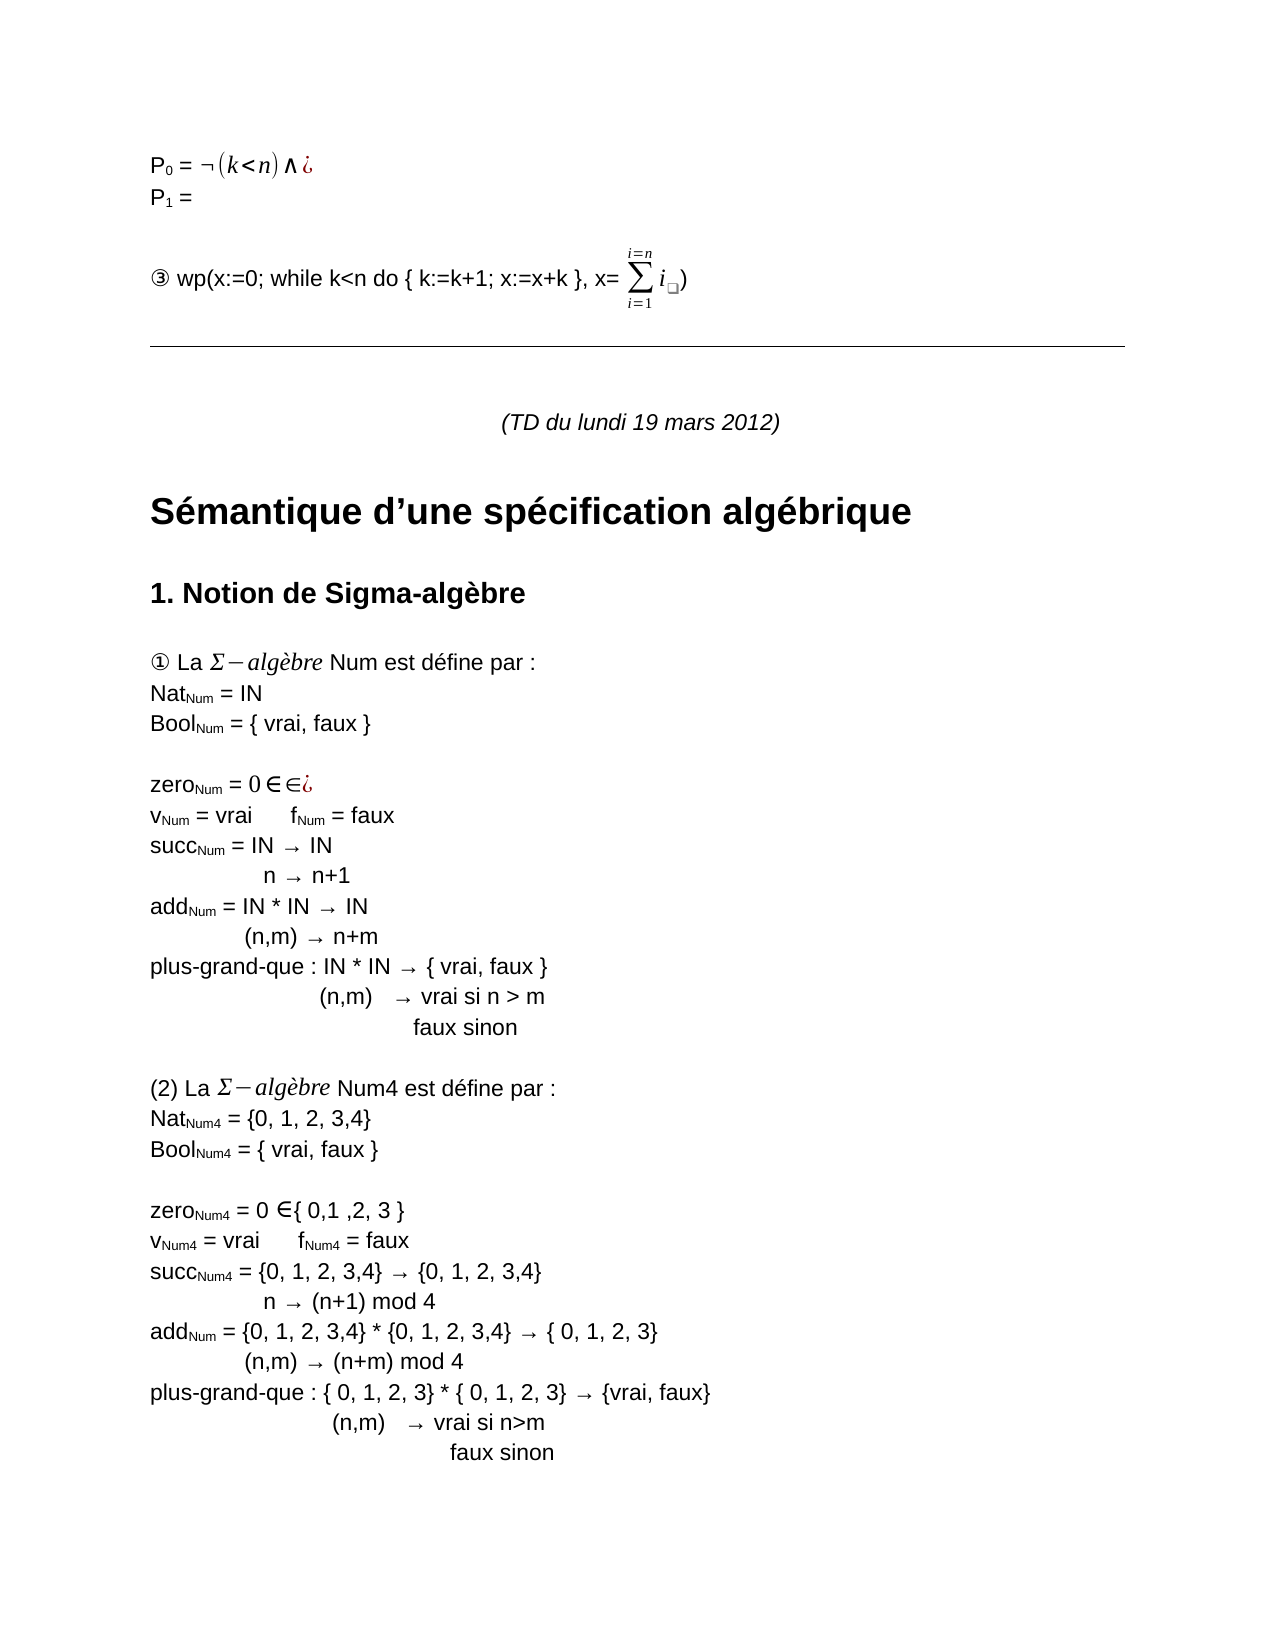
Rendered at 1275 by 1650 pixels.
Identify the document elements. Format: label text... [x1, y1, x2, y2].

text (n,m) → vrai si n>m [150, 1409, 1125, 1435]
subtitle 1. Notion de Sigma-algèbre [150, 576, 1125, 610]
text addNum = {0, 1, 2, 3,4} * {0, 1, 2, 3,4} → { 0, 1, 2, 3} [150, 1318, 1125, 1344]
text plus-grand-que : { 0, 1, 2, 3} * { 0, 1, 2, 3} → {vrai, faux} [150, 1378, 1125, 1405]
text plus-grand-que : IN * IN → { vrai, faux } [150, 953, 1125, 979]
text vNum = vrai fNum = faux [150, 802, 1125, 828]
text (TD du lundi 19 mars 2012) [150, 409, 1125, 436]
text (n,m) → n+m [150, 923, 1125, 949]
text P1 = [150, 184, 1125, 210]
text ① La Num est défine par : [150, 648, 1125, 676]
text faux sinon [150, 1439, 1125, 1465]
text n → n+1 [150, 862, 1125, 889]
text (2) La Num4 est défine par : [150, 1074, 1125, 1102]
text NatNum = IN [150, 680, 1125, 706]
text BoolNum = { vrai, faux } [150, 710, 1125, 737]
text succNum = IN → IN [150, 832, 1125, 859]
text NatNum4 = {0, 1, 2, 3,4} [150, 1105, 1125, 1132]
text ③ wp(x:=0; while k<n do { k:=k+1; x:=x+k }, x= ) [150, 244, 1125, 312]
text n → (n+1) mod 4 [150, 1288, 1125, 1314]
text succNum4 = {0, 1, 2, 3,4} → {0, 1, 2, 3,4} [150, 1258, 1125, 1284]
text (n,m) → (n+m) mod 4 [150, 1348, 1125, 1375]
text addNum = IN * IN → IN [150, 893, 1125, 919]
text zeroNum4 = 0 { 0,1 ,2, 3 } [150, 1196, 1125, 1224]
text BoolNum4 = { vrai, faux } [150, 1136, 1125, 1162]
subtitle Sémantique d’une spécification algébrique [150, 489, 1125, 532]
text faux sinon [150, 1013, 1125, 1040]
text zeroNum = [150, 771, 1125, 798]
text (n,m) → vrai si n > m [150, 983, 1125, 1010]
text P0 = [150, 150, 1125, 180]
text vNum4 = vrai fNum4 = faux [150, 1227, 1125, 1254]
